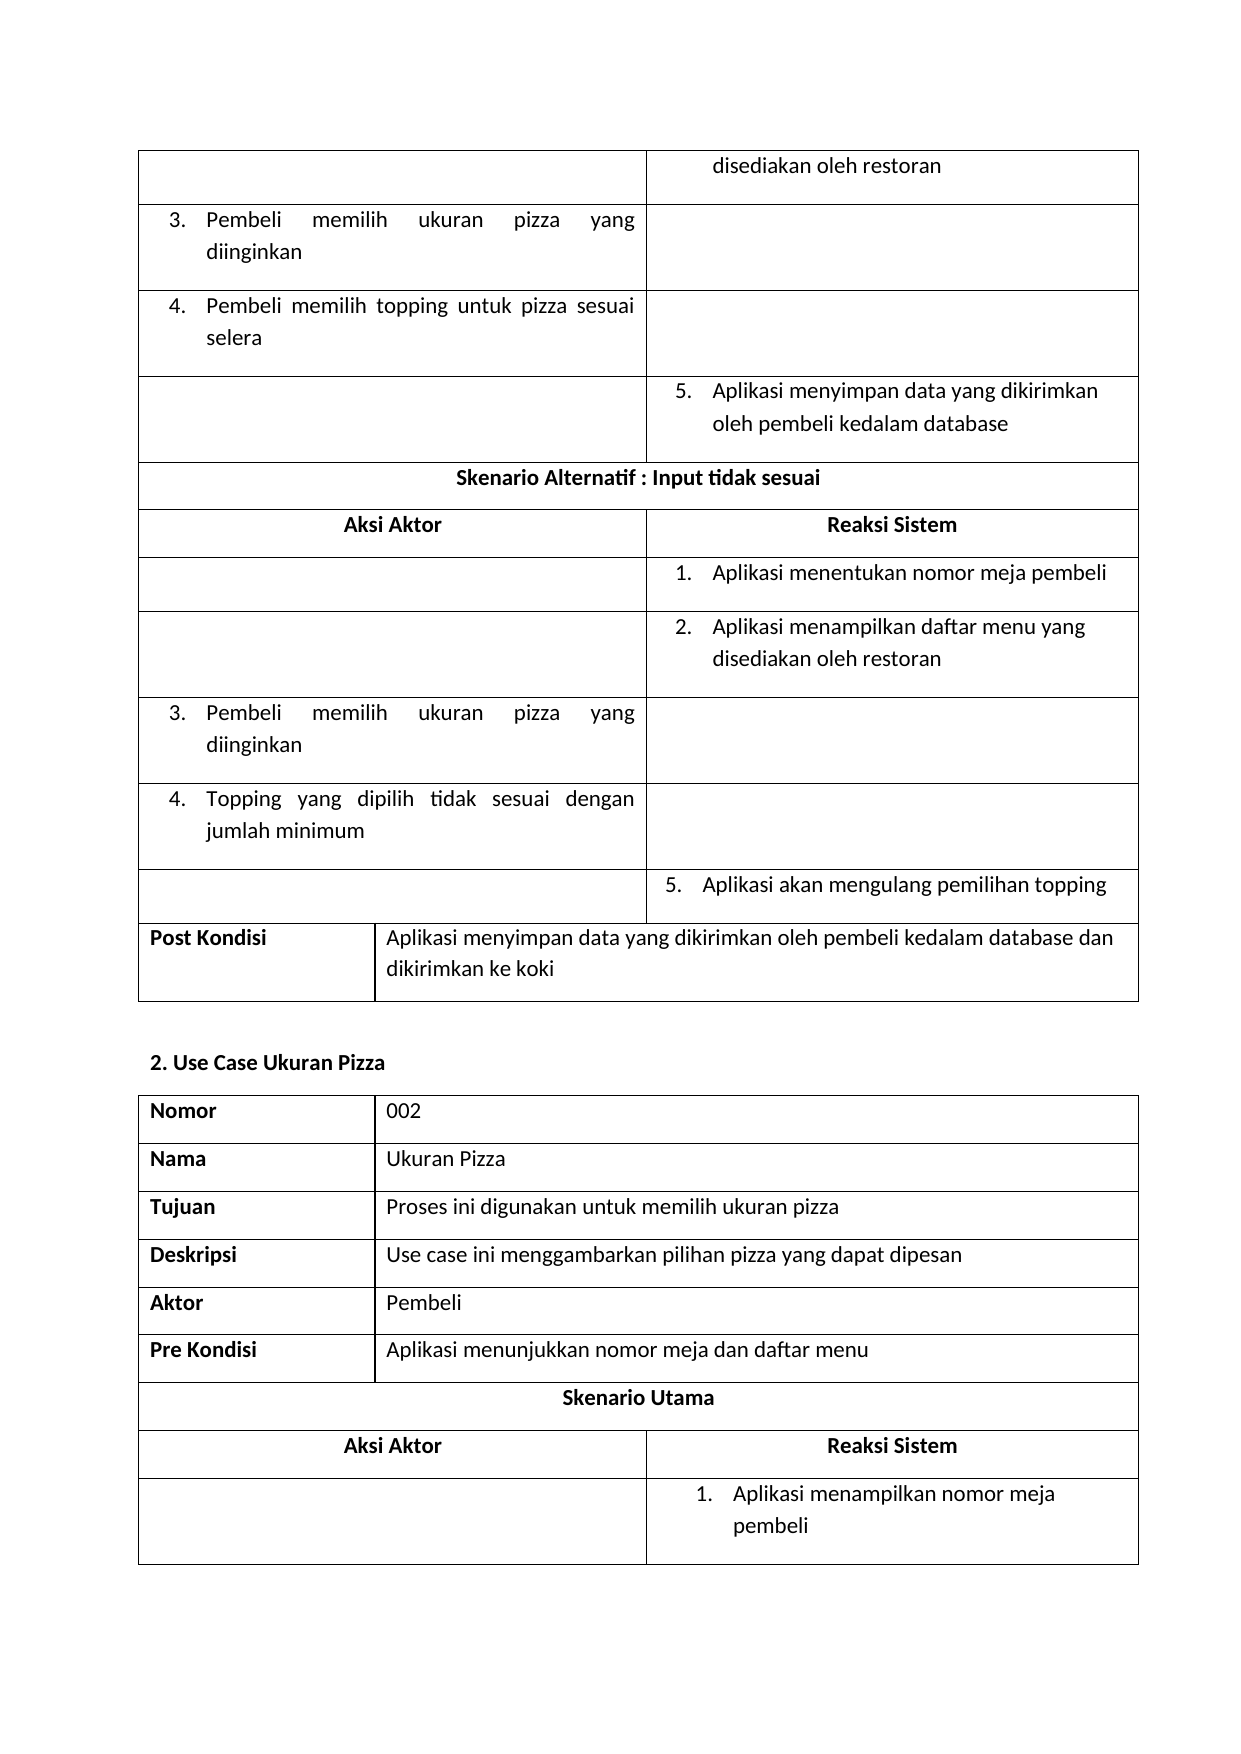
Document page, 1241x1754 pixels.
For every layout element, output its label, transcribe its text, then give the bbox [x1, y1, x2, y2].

table_header Nomor [139, 1096, 374, 1143]
table_cell Aksi Aktor [139, 1431, 646, 1478]
table_cell [139, 558, 646, 611]
table_cell Pembeli [376, 1288, 1138, 1334]
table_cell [647, 151, 1138, 204]
table_cell [139, 377, 646, 462]
table_header 002 [376, 1096, 1138, 1143]
table_cell [139, 1479, 646, 1564]
table_cell Aplikasi menentukan nomor meja pembeli [647, 558, 1138, 611]
table_cell Proses ini digunakan untuk memilih ukuran pizza [376, 1192, 1138, 1239]
table_cell Aplikasi akan mengulang pemilihan topping [647, 870, 1138, 922]
table_cell [647, 205, 1138, 290]
table_cell [647, 784, 1138, 869]
table_cell Tujuan [139, 1192, 374, 1239]
table_cell Reaksi Sistem [647, 510, 1138, 557]
table_cell Post Kondisi [139, 924, 374, 1001]
table_cell Aplikasi menyimpan data yang dikirimkan oleh pembeli kedalam database [647, 377, 1138, 462]
table_cell Aktor [139, 1288, 374, 1334]
table_cell [647, 291, 1138, 376]
table_cell Skenario Alternatif : Input tidak sesuai [139, 463, 1138, 509]
table_cell Skenario Utama [139, 1383, 1138, 1430]
table_cell Pembeli memilih topping untuk pizza sesuai selera [139, 291, 646, 376]
table_cell Use case ini menggambarkan pilihan pizza yang dapat dipesan [376, 1240, 1138, 1287]
table_cell Nama [139, 1144, 374, 1191]
table_cell [139, 870, 646, 922]
table_cell Aksi Aktor [139, 510, 646, 557]
table_cell Aplikasi menampilkan daftar menu yang disediakan oleh restoran [647, 612, 1138, 697]
table_cell Pembeli memilih ukuran pizza yang diinginkan [139, 698, 646, 783]
text 2. Use Case Ukuran Pizza [150, 1048, 1090, 1076]
table_cell [647, 698, 1138, 783]
table_cell Aplikasi menunjukkan nomor meja dan daftar menu [376, 1335, 1138, 1382]
table_cell Pre Kondisi [139, 1335, 374, 1382]
table_cell Topping yang dipilih tidak sesuai dengan jumlah minimum [139, 784, 646, 869]
table_cell Ukuran Pizza [376, 1144, 1138, 1191]
table_cell [139, 612, 646, 697]
table_cell Aplikasi menyimpan data yang dikirimkan oleh pembeli kedalam database dan dikirimkan ke koki [376, 924, 1138, 1001]
table_cell Reaksi Sistem [647, 1431, 1138, 1478]
table_cell [139, 151, 646, 204]
table_cell Deskripsi [139, 1240, 374, 1287]
table_cell Pembeli memilih ukuran pizza yang diinginkan [139, 205, 646, 290]
table_cell Aplikasi menampilkan nomor meja pembeli [647, 1479, 1138, 1564]
